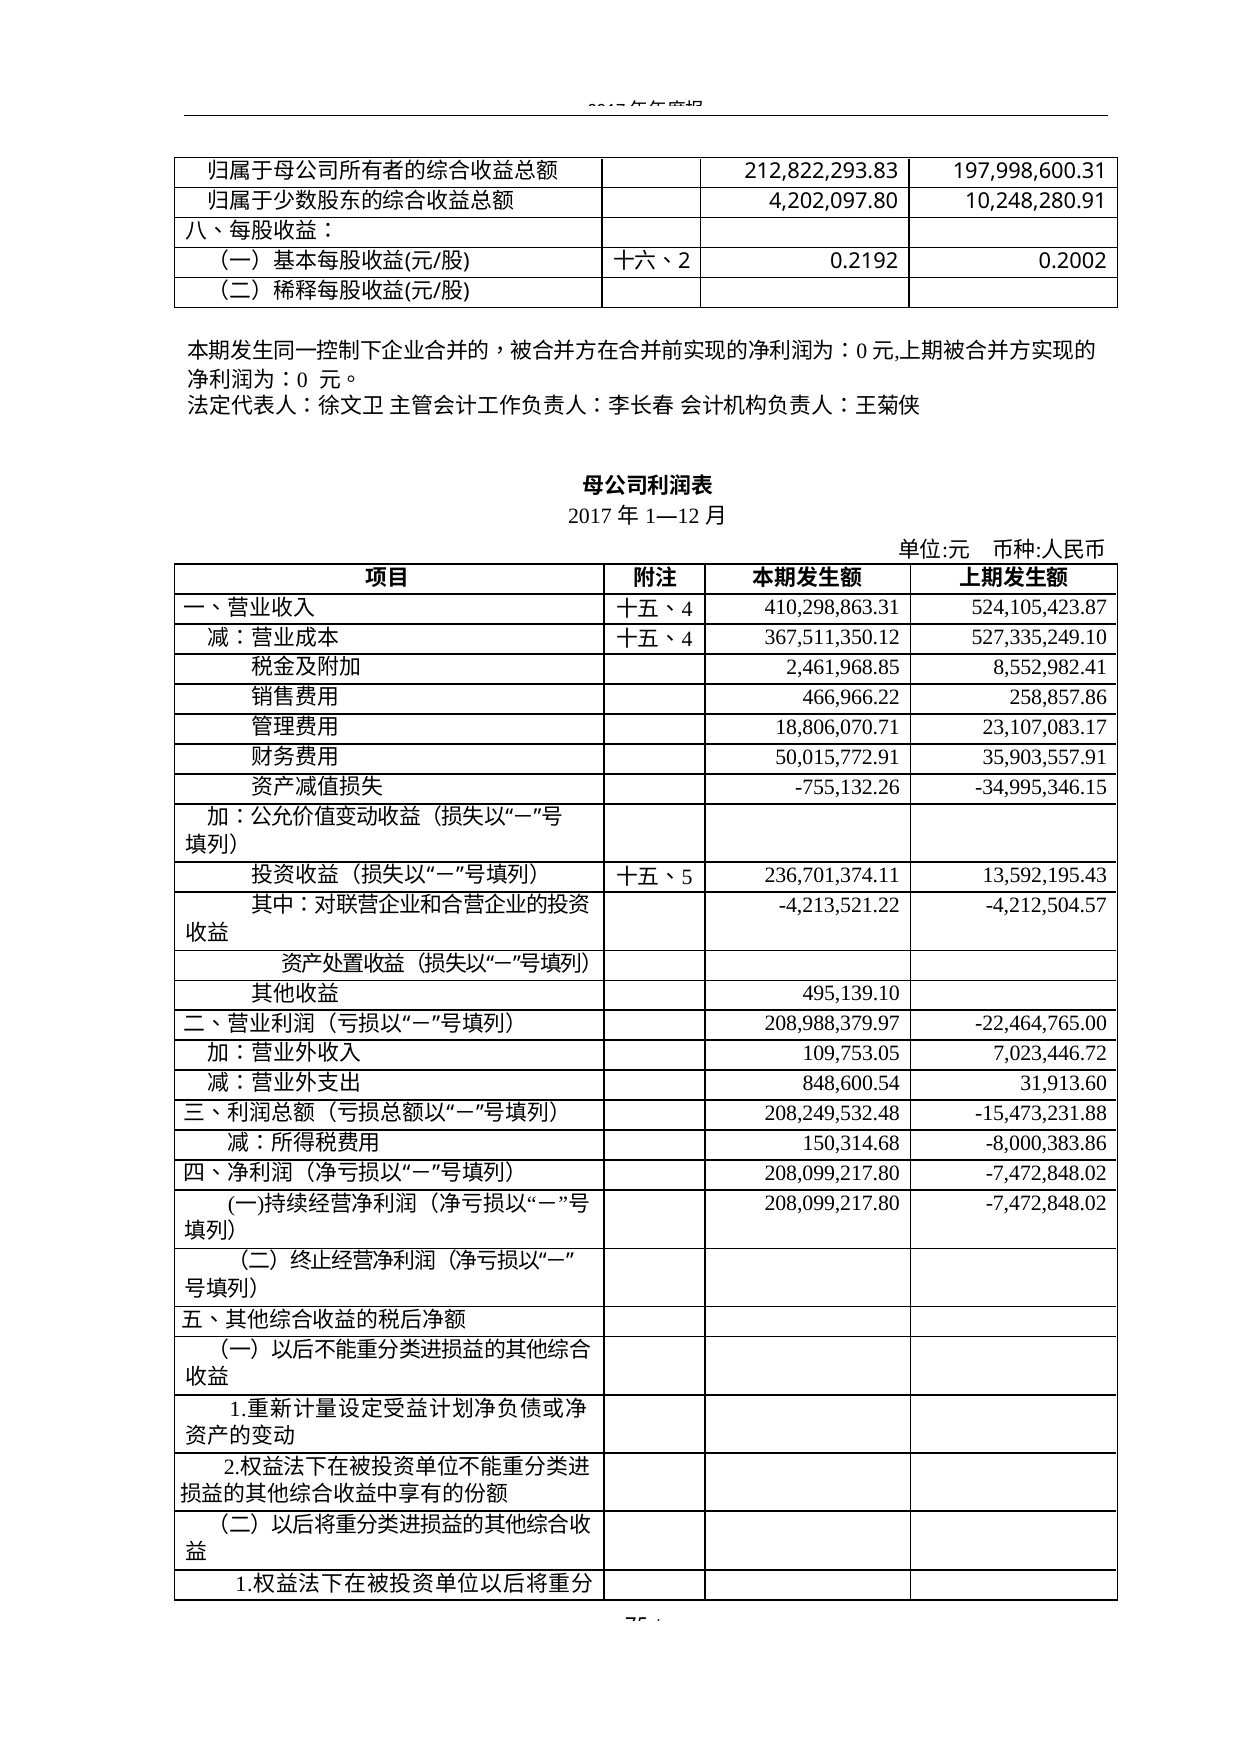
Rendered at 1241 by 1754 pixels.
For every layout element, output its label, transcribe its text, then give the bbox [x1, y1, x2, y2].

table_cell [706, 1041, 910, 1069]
text 本期发生同一控制下企业合并的，被合并方在合并前实现的净利润为：0 元,上期被合并方实现的 净利润为：0 元。 [187, 336, 1108, 393]
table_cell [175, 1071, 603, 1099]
text 2017 年 1—12 月 [164, 499, 727, 529]
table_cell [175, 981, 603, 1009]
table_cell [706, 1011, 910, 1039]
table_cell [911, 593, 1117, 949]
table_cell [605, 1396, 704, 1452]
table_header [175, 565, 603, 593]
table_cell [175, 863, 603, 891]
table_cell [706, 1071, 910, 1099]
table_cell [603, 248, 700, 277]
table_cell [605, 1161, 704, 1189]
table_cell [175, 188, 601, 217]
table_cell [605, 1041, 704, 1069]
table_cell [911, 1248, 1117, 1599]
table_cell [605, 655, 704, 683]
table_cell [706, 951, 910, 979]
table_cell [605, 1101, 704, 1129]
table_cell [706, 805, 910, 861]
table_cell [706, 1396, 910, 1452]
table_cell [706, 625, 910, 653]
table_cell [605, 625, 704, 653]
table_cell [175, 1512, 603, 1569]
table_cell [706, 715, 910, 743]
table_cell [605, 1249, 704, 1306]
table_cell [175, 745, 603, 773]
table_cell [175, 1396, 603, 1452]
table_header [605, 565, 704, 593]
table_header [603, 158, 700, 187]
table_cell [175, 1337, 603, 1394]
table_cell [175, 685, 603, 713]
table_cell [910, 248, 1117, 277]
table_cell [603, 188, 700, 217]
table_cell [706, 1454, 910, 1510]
text 法定代表人：徐文卫 主管会计工作负责人：李长春 会计机构负责人：王菊侠 [187, 393, 1108, 419]
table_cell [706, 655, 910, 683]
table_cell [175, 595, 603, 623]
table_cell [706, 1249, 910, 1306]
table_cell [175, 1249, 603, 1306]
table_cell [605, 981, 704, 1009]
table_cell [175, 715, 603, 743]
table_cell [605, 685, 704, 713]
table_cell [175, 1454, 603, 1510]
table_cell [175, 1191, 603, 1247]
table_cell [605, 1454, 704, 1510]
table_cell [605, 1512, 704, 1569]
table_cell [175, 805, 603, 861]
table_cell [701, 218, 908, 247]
subtitle 母公司利润表 [164, 470, 713, 499]
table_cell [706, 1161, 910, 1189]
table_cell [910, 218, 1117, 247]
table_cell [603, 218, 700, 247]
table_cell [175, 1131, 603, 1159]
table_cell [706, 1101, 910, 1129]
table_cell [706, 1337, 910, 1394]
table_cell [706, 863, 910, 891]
text 单位:元 币种:人民币 [898, 533, 1132, 563]
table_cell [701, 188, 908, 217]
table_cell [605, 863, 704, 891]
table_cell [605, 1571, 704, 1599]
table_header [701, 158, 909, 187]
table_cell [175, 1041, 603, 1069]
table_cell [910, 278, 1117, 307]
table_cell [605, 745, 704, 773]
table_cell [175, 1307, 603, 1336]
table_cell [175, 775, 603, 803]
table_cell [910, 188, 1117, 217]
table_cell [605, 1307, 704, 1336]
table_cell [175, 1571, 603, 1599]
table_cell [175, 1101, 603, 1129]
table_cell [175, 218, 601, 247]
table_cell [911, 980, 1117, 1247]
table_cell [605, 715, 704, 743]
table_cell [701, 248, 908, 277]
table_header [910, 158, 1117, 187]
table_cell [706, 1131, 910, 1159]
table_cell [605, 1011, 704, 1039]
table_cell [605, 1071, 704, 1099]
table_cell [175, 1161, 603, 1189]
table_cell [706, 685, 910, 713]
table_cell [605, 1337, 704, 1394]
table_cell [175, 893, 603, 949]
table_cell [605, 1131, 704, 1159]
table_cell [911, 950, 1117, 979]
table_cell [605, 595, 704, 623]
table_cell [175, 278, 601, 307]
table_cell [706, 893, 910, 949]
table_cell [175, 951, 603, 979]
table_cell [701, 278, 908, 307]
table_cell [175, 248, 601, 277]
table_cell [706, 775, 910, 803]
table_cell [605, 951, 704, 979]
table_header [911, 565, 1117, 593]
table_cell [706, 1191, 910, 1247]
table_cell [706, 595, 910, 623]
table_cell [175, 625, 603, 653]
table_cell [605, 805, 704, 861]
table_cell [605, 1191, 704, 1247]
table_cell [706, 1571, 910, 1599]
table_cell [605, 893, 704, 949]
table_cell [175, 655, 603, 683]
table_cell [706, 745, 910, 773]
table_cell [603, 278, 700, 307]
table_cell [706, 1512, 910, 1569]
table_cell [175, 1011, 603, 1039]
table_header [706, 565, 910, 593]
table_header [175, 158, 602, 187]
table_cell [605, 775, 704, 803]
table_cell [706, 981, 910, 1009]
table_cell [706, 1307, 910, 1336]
